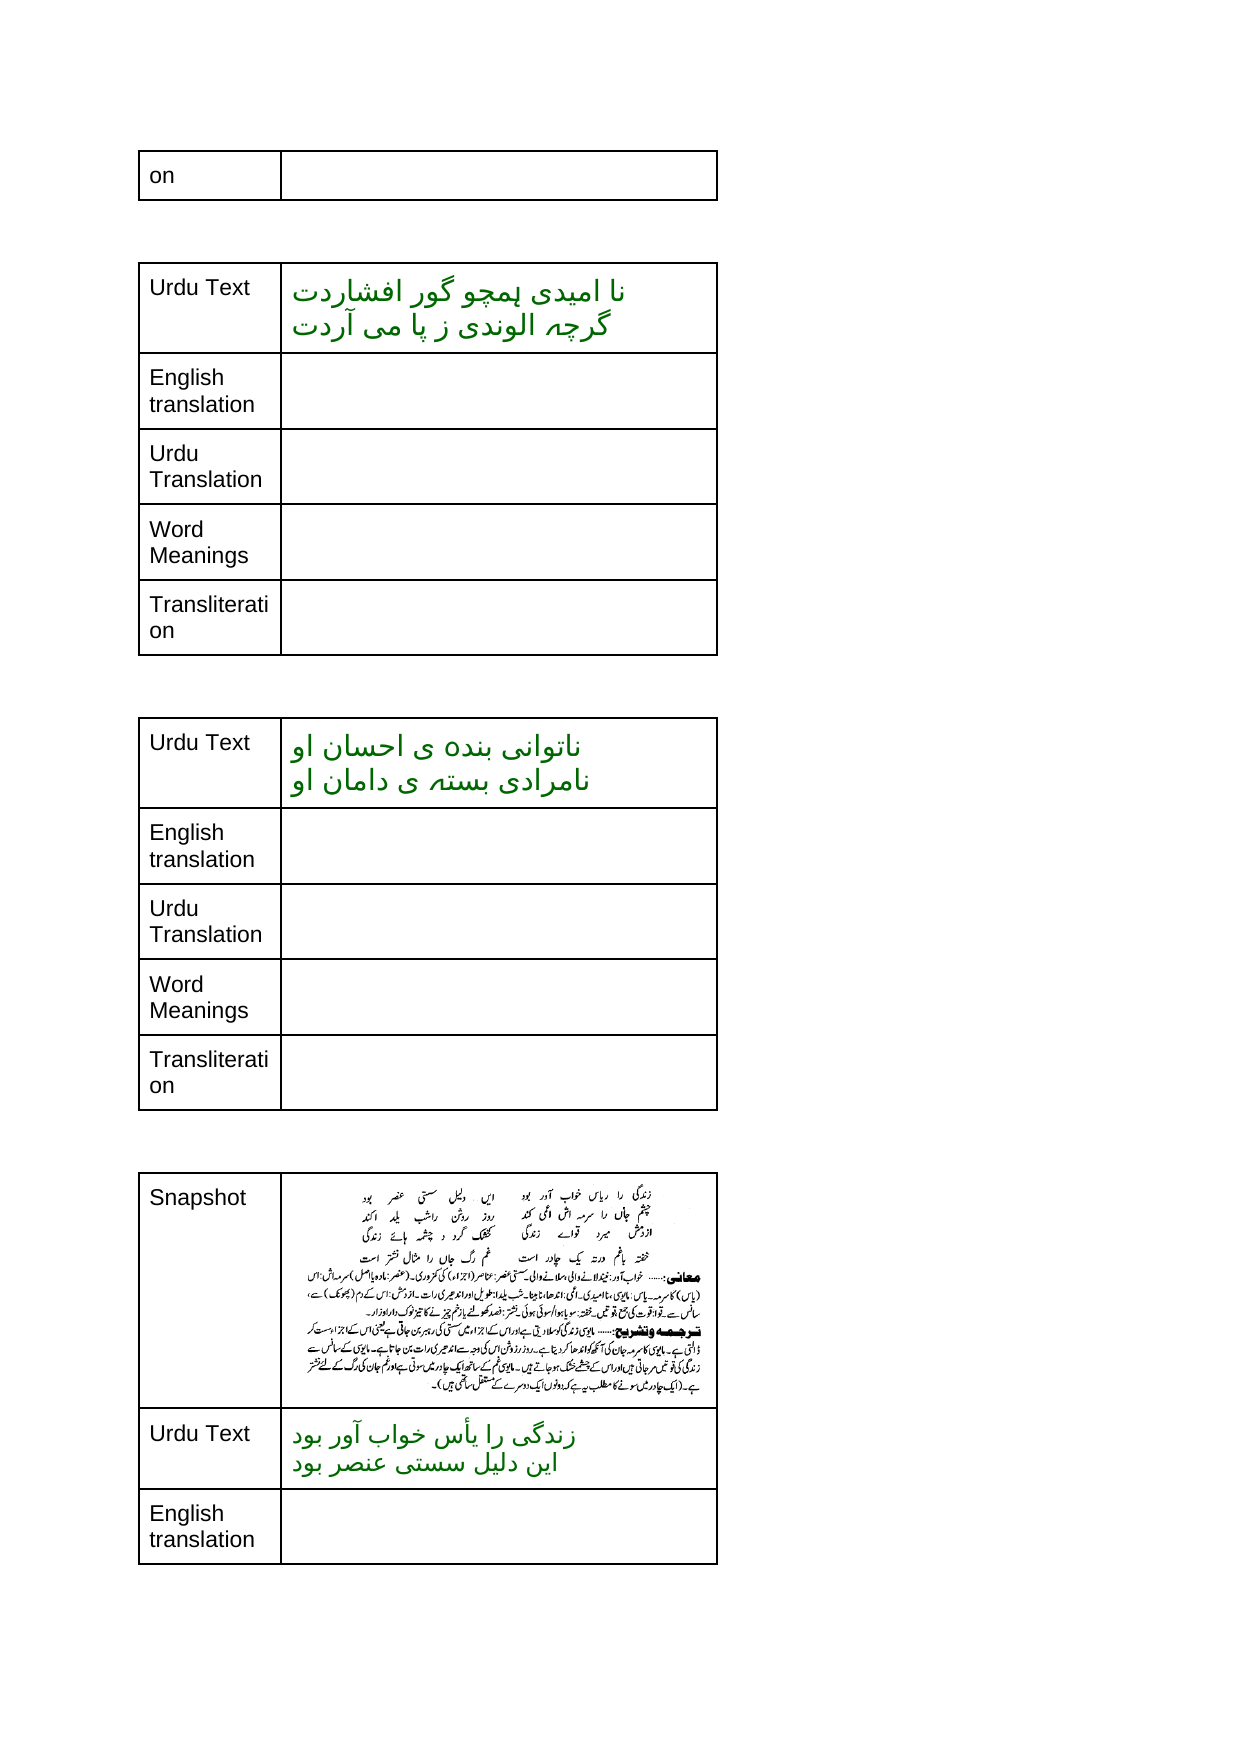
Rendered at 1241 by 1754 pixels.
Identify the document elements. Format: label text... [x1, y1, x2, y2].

table_cell [282, 960, 716, 1034]
table_cell Transliteration [140, 1036, 280, 1109]
table_cell [282, 809, 716, 882]
table_cell [282, 152, 716, 199]
table_cell Word Meanings [140, 960, 280, 1034]
table_cell [282, 581, 716, 654]
table_cell Word Meanings [140, 505, 280, 579]
table_cell Urdu Text [140, 1409, 280, 1488]
table_cell English translation [140, 809, 280, 882]
table_cell [282, 354, 716, 427]
table_cell [282, 505, 716, 579]
table_header Urdu Text [140, 264, 280, 352]
table_cell Transliteration [140, 152, 280, 199]
table_header Urdu Text [140, 719, 280, 807]
table_cell Urdu Translation [140, 885, 280, 958]
table_cell English translation [140, 354, 280, 427]
table_cell [282, 1036, 716, 1109]
table_cell [282, 1490, 716, 1563]
table_cell Urdu Translation [140, 430, 280, 503]
table_cell زندگی را یأس خواب آور بود این دلیل سستی عنصر بود [282, 1409, 716, 1488]
table_header نا امیدی ہمچو گور افشاردت گرچہ الوندی ز پا می آردت [282, 264, 716, 352]
table_cell [282, 885, 716, 958]
table_cell English translation [140, 1490, 280, 1563]
table_header [282, 1174, 716, 1407]
table_header ناتوانی بندہ ی احسان او نامرادی بستہ ی دامان او [282, 719, 716, 807]
table_cell [282, 430, 716, 503]
table_header Snapshot [140, 1174, 280, 1407]
picture [291, 1184, 706, 1397]
table_cell Transliteration [140, 581, 280, 654]
